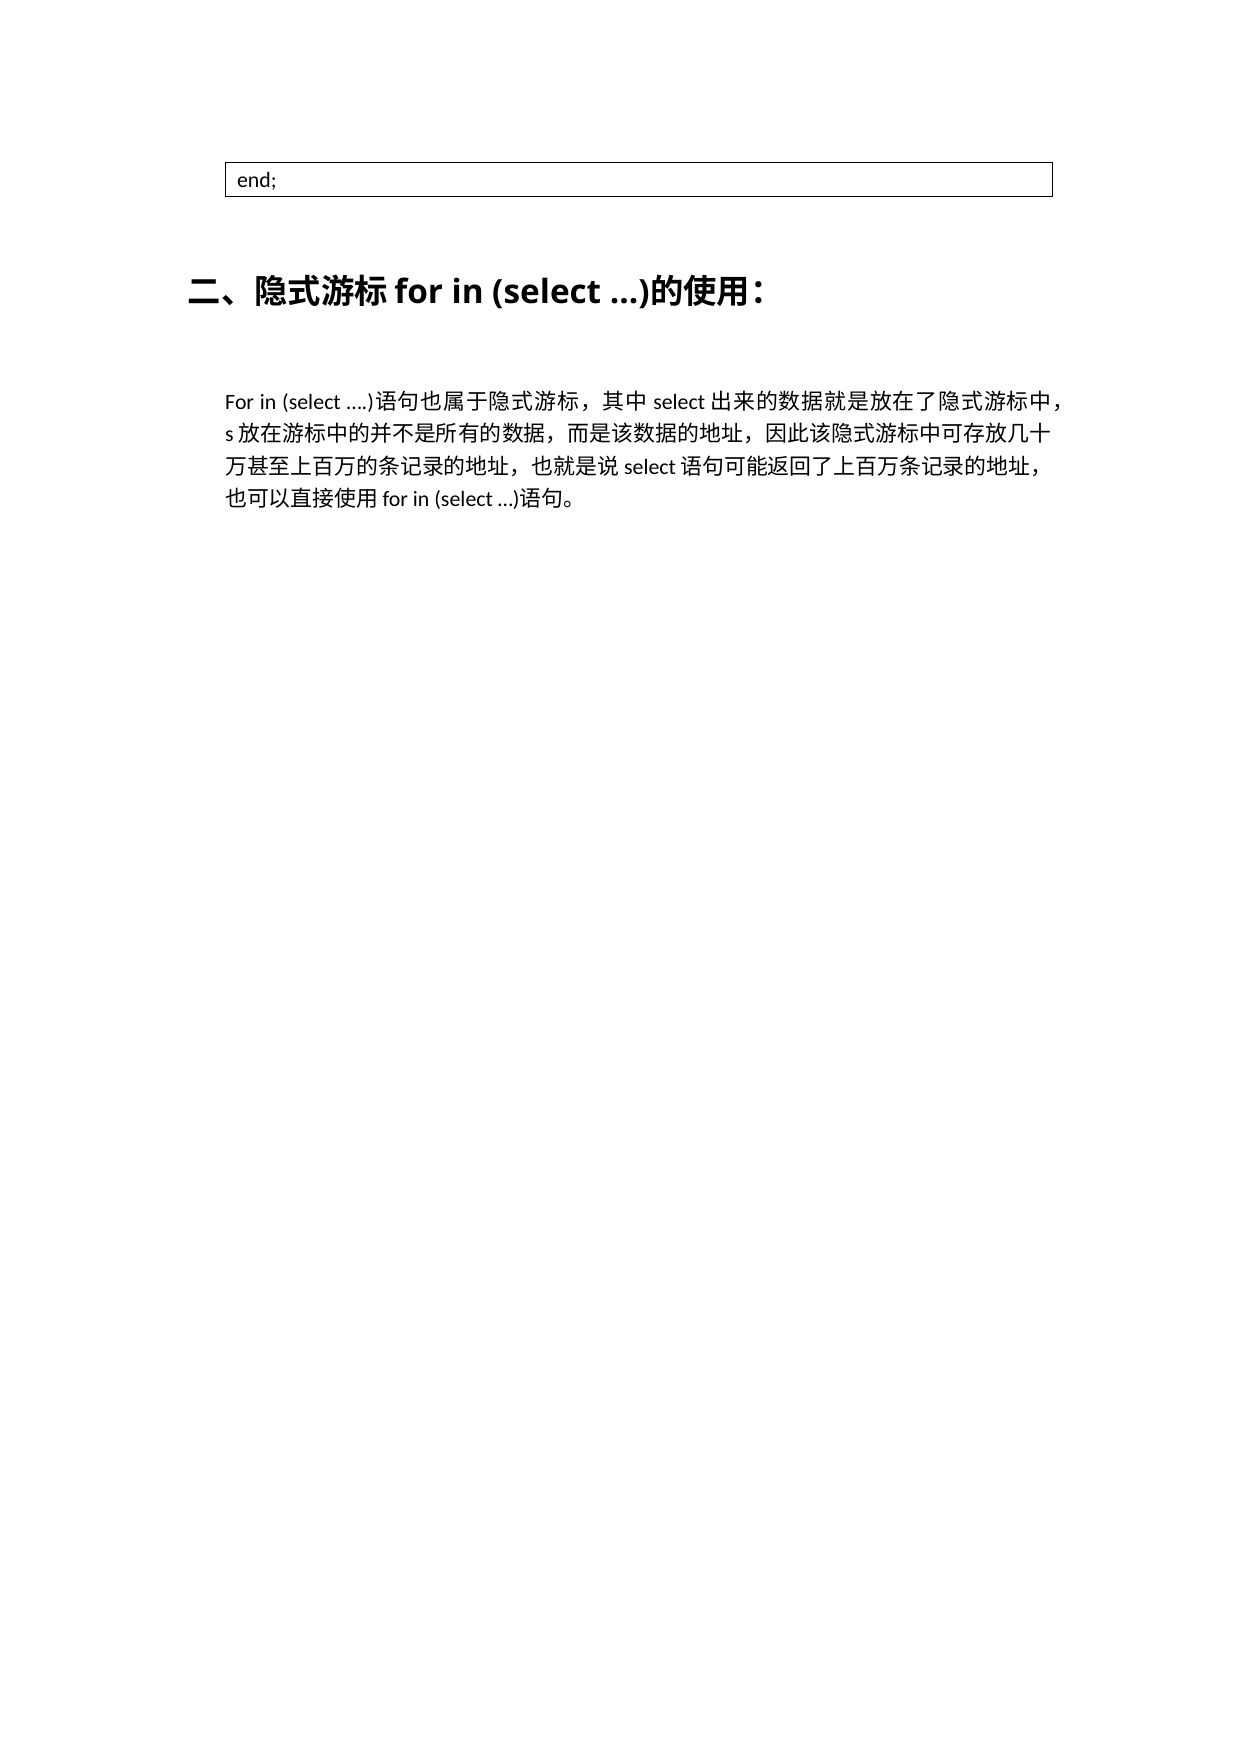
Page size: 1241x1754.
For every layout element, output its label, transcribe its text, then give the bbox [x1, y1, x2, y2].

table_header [226, 163, 1052, 196]
list For in (select ….)语句也属于隐式游标，其中select出来的数据就是放在了隐式游标中，s放在游标中的并不是所有的数据，而是该数据的地址，因此该隐式游标中可存放几十万甚至上百万的条记录的地址，也就是说select语句可能返回了上百万条记录的地址，也可以直接使用for in (select …)语句。 [225, 383, 1053, 513]
subtitle 二、隐式游标for in (select …)的使用： [187, 256, 1053, 321]
